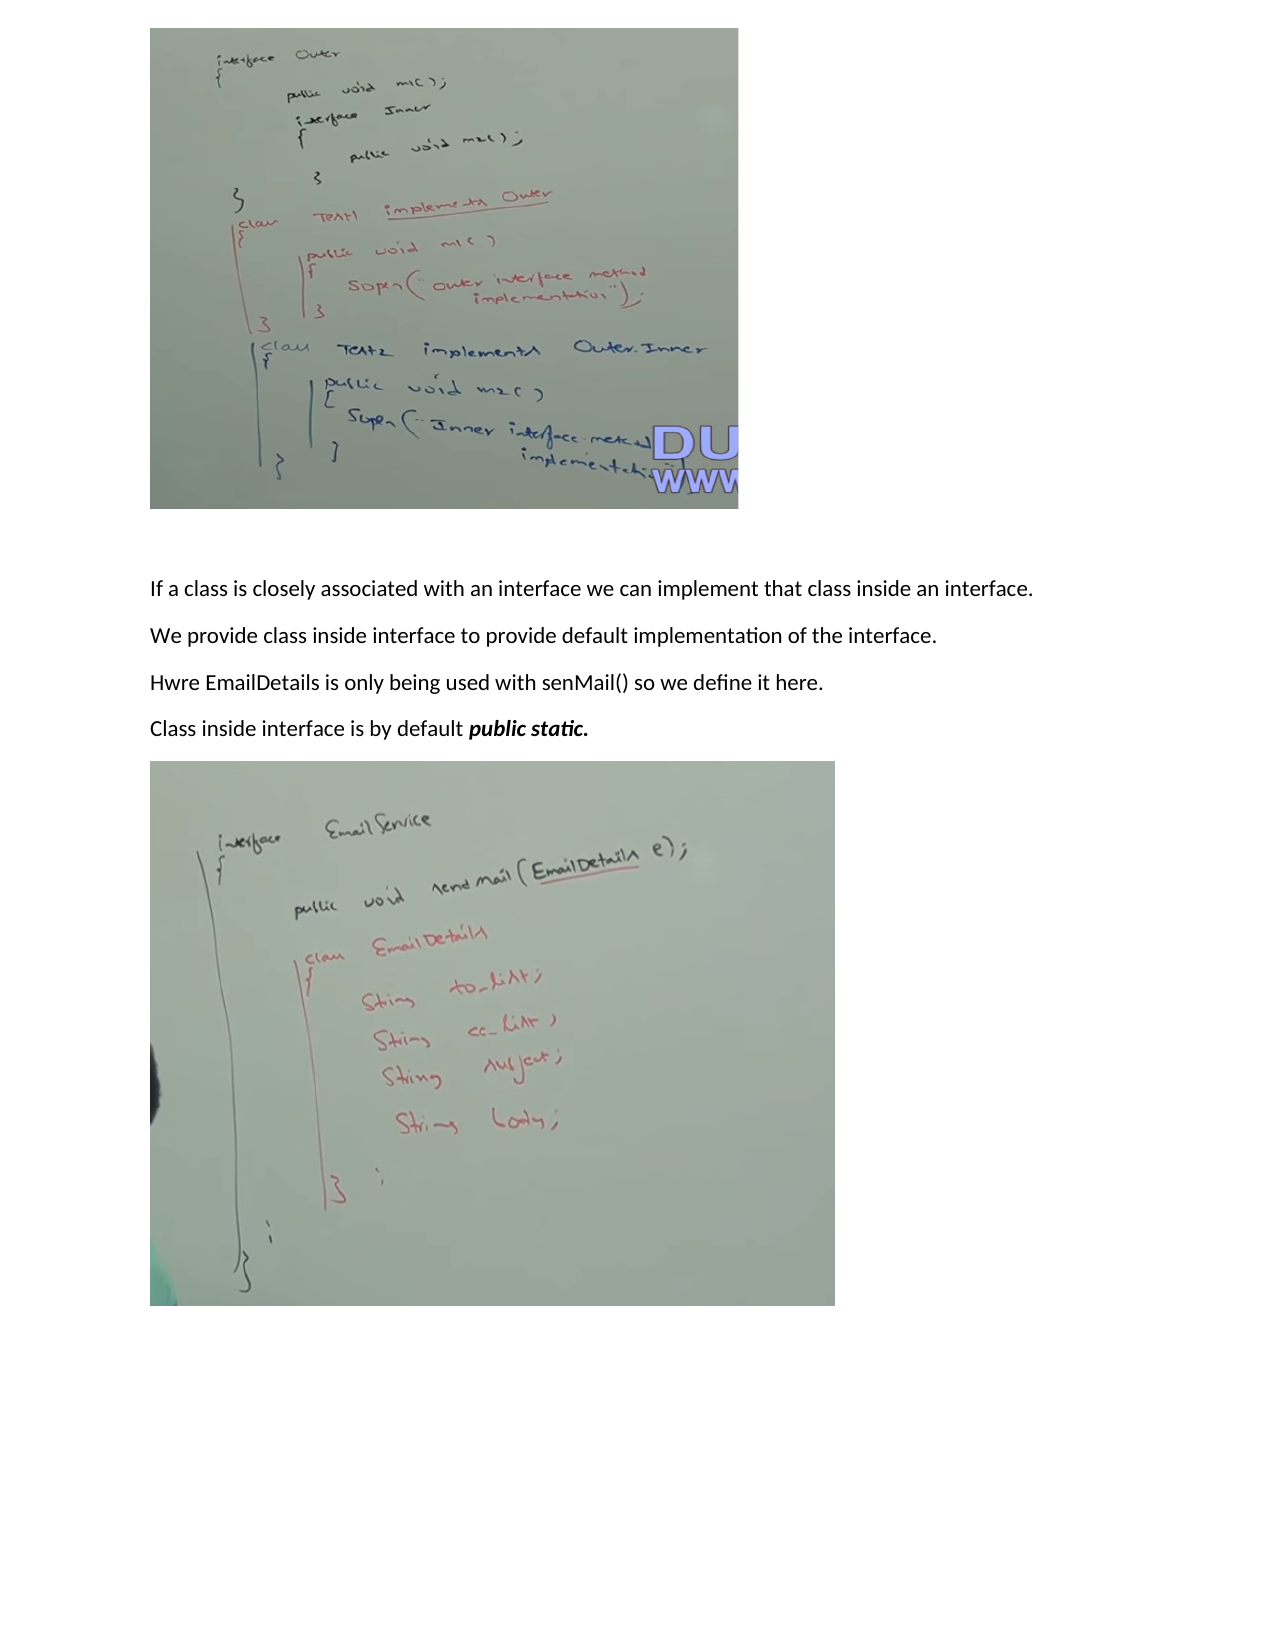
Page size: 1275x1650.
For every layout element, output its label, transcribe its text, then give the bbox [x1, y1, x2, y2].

picture [150, 28, 739, 509]
text We provide class inside interface to provide default implementation of the interface. [150, 621, 1228, 649]
text Hwre EmailDetails is only being used with senMail() so we define it here. [150, 668, 1228, 696]
picture [150, 761, 835, 1306]
text Class inside interface is by default public static. [150, 714, 1228, 743]
text If a class is closely associated with an interface we can implement that class inside an interface. [150, 574, 1228, 602]
